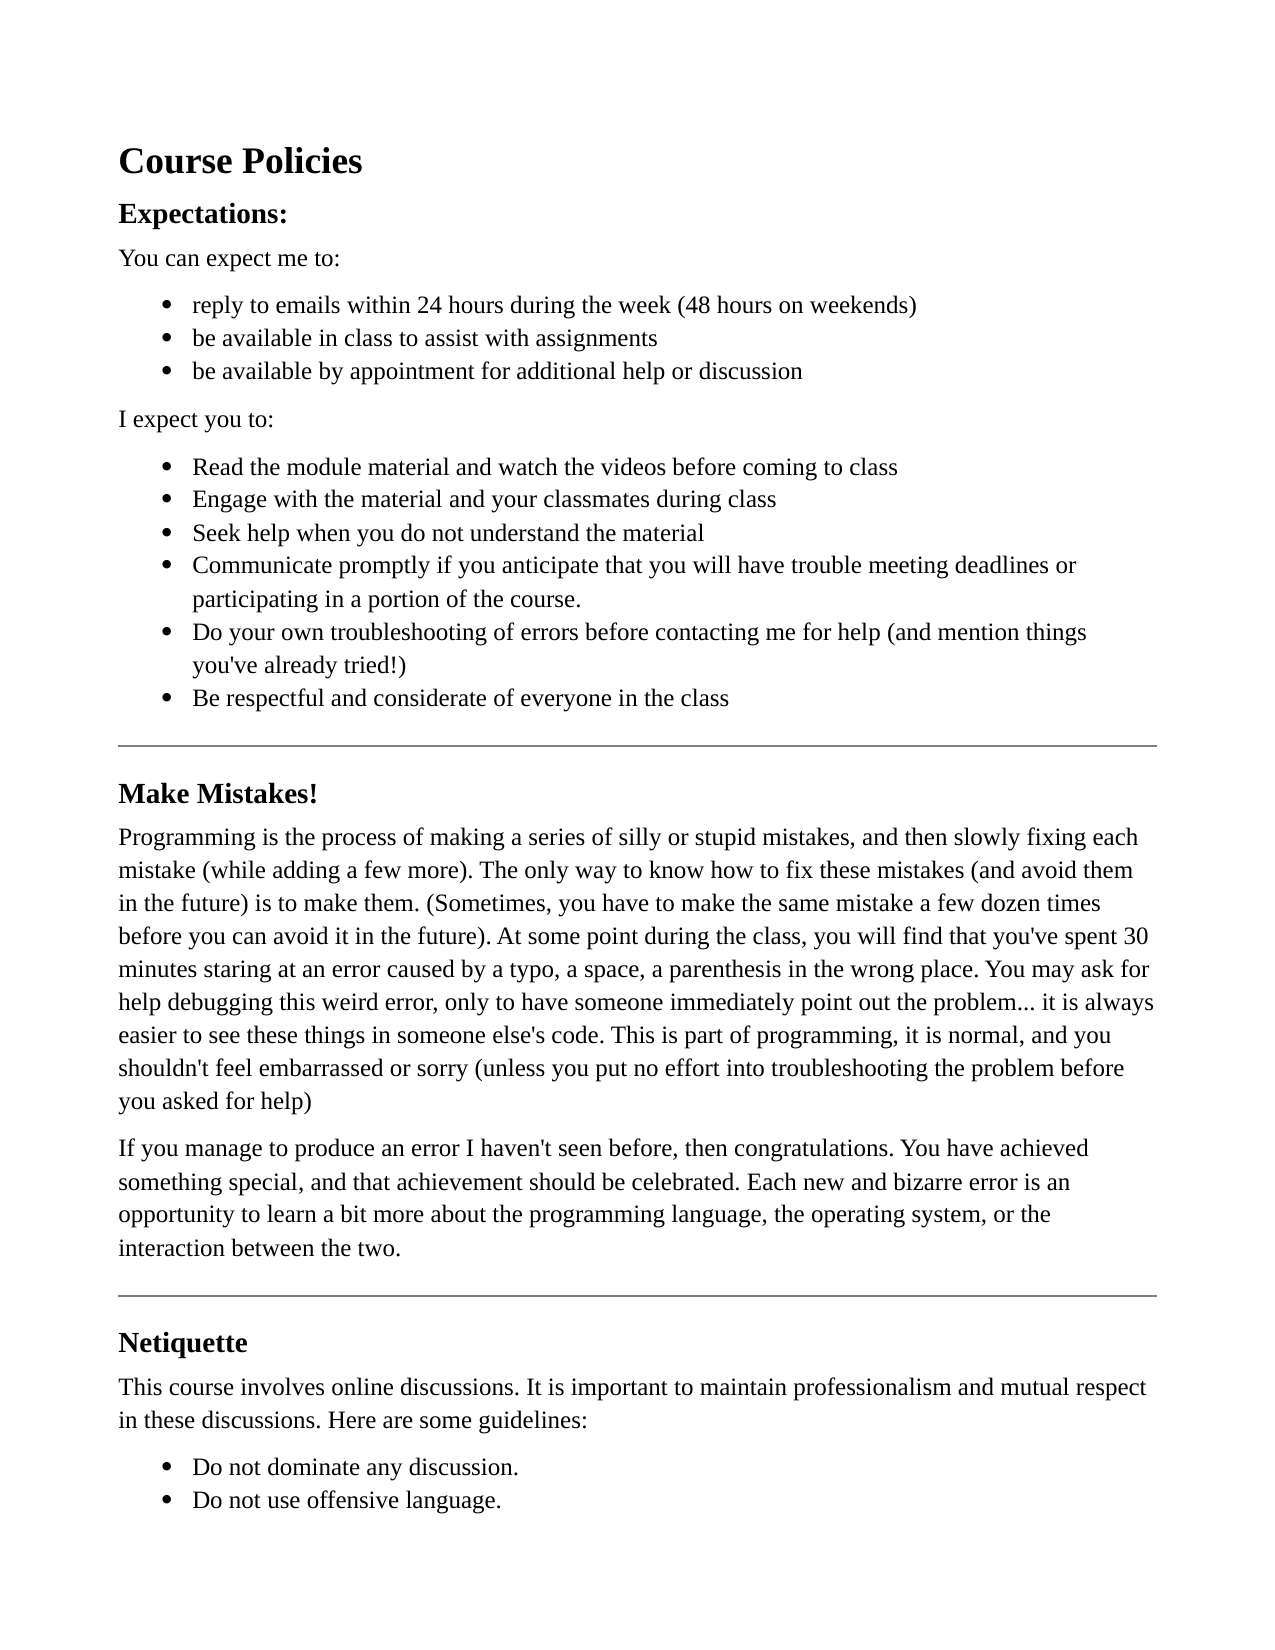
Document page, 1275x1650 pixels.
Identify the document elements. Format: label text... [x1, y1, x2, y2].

subtitle Expectations: [118, 197, 1157, 230]
list be available by appointment for additional help or discussion [162, 356, 1157, 385]
text This course involves online discussions. It is important to maintain professionalism and mutual respect in these discussions. Here are some guidelines: [118, 1372, 1157, 1433]
list Do not use offensive language. [162, 1485, 1157, 1514]
subtitle Netiquette [118, 1326, 1157, 1359]
list Be respectful and considerate of everyone in the class [162, 683, 1157, 711]
text You can expect me to: [118, 243, 1157, 271]
list Do not dominate any discussion. [162, 1452, 1157, 1481]
list reply to emails within 24 hours during the week (48 hours on weekends) [162, 290, 1157, 319]
list Seek help when you do not understand the material [162, 518, 1157, 546]
list Communicate promptly if you anticipate that you will have trouble meeting deadlines or participating in a portion of the course. [162, 551, 1157, 612]
subtitle Make Mistakes! [118, 776, 1157, 809]
subtitle Course Policies [118, 139, 1157, 182]
list be available in class to assist with assignments [162, 323, 1157, 352]
list Do your own troubleshooting of errors before contacting me for help (and mention things you've already tried!) [162, 617, 1157, 678]
text Programming is the process of making a series of silly or stupid mistakes, and then slowly fixing each mistake (while adding a few more). The only way to know how to fix these mistakes (and avoid them in the future) is to make them. (Sometimes, you have to make the same mistake a few dozen times before you can avoid it in the future). At some point during the class, you will find that you've spent 30 minutes staring at an error caused by a typo, a space, a parenthesis in the wrong place. You may ask for help debugging this weird error, only to have someone immediately point out the problem... it is always easier to see these things in someone else's code. This is part of programming, it is normal, and you shouldn't feel embarrassed or sorry (unless you put no effort into troubleshooting the problem before you asked for help) [118, 822, 1157, 1115]
text If you manage to produce an error I haven't seen before, then congratulations. You have achieved something special, and that achievement should be celebrated. Each new and bizarre error is an opportunity to learn a bit more about the programming language, the operating system, or the interaction between the two. [118, 1133, 1157, 1261]
list Read the module material and watch the videos before coming to class [162, 452, 1157, 480]
list Engage with the material and your classmates during class [162, 484, 1157, 513]
text I expect you to: [118, 404, 1157, 433]
